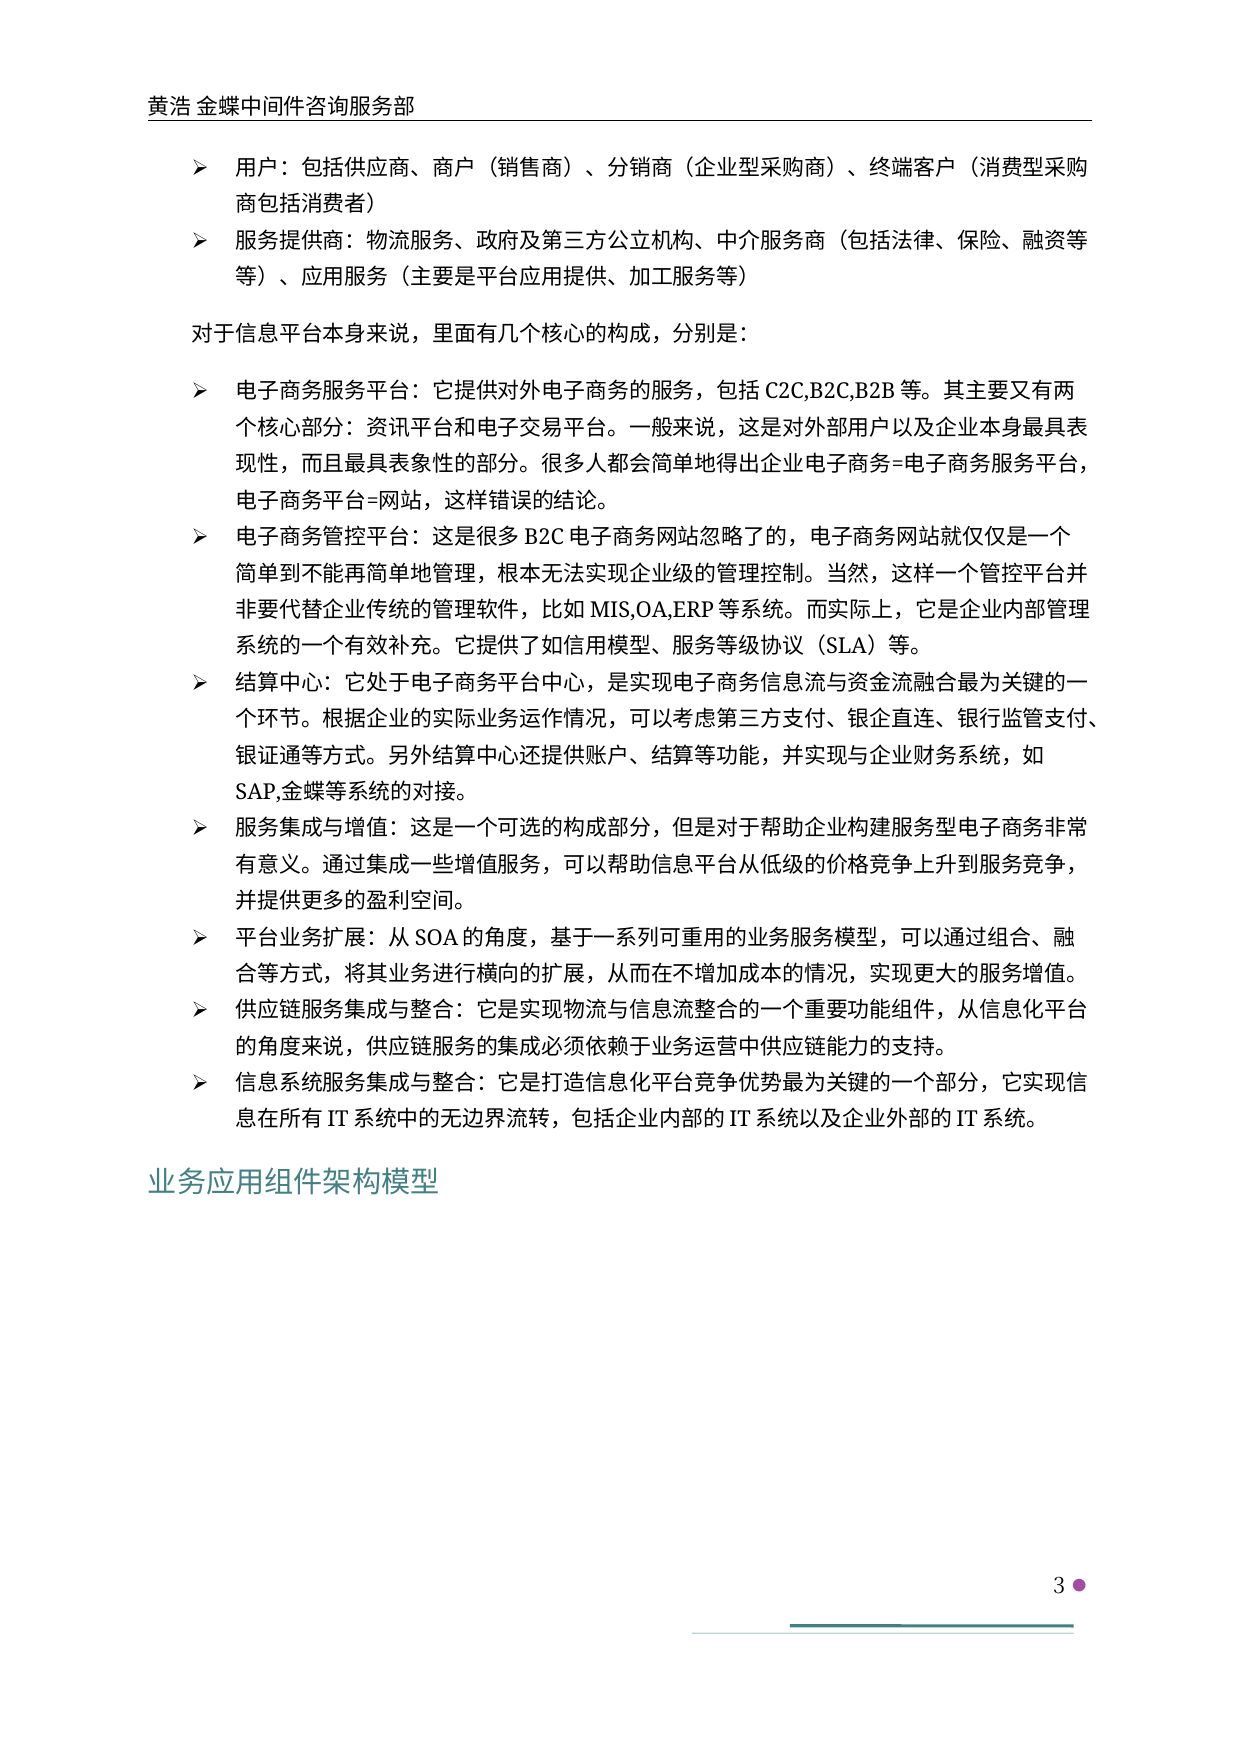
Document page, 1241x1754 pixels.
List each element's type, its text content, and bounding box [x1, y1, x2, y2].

list 用户：包括供应商、商户（销售商）、分销商（企业型采购商）、终端客户（消费型采购商包括消费者） [191, 150, 1092, 218]
list 信息系统服务集成与整合：它是打造信息化平台竞争优势最为关键的一个部分，它实现信息在所有IT系统中的无边界流转，包括企业内部的IT系统以及企业外部的IT系统。 [191, 1065, 1092, 1133]
list 服务提供商：物流服务、政府及第三方公立机构、中介服务商（包括法律、保险、融资等等）、应用服务（主要是平台应用提供、加工服务等） [191, 223, 1092, 291]
list 服务集成与增值：这是一个可选的构成部分，但是对于帮助企业构建服务型电子商务非常有意义。通过集成一些增值服务，可以帮助信息平台从低级的价格竞争上升到服务竞争，并提供更多的盈利空间。 [191, 810, 1092, 915]
list 电子商务管控平台：这是很多B2C电子商务网站忽略了的，电子商务网站就仅仅是一个简单到不能再简单地管理，根本无法实现企业级的管理控制。当然，这样一个管控平台并非要代替企业传统的管理软件，比如MIS,OA,ERP等系统。而实际上，它是企业内部管理系统的一个有效补充。它提供了如信用模型、服务等级协议（SLA）等。 [191, 519, 1092, 660]
list 结算中心：它处于电子商务平台中心，是实现电子商务信息流与资金流融合最为关键的一个环节。根据企业的实际业务运作情况，可以考虑第三方支付、银企直连、银行监管支付、银证通等方式。另外结算中心还提供账户、结算等功能，并实现与企业财务系统，如SAP,金蝶等系统的对接。 [191, 665, 1092, 806]
list 供应链服务集成与整合：它是实现物流与信息流整合的一个重要功能组件，从信息化平台的角度来说，供应链服务的集成必须依赖于业务运营中供应链能力的支持。 [191, 992, 1092, 1060]
text 对于信息平台本身来说，里面有几个核心的构成，分别是： [148, 316, 1092, 348]
list 电子商务服务平台：它提供对外电子商务的服务，包括C2C,B2C,B2B等。其主要又有两个核心部分：资讯平台和电子交易平台。一般来说，这是对外部用户以及企业本身最具表现性，而且最具表象性的部分。很多人都会简单地得出企业电子商务=电子商务服务平台，电子商务平台=网站，这样错误的结论。 [191, 373, 1092, 514]
list 平台业务扩展：从SOA的角度，基于一系列可重用的业务服务模型，可以通过组合、融合等方式，将其业务进行横向的扩展，从而在不增加成本的情况，实现更大的服务增值。 [191, 919, 1092, 988]
subtitle 业务应用组件架构模型 [148, 1159, 1092, 1201]
